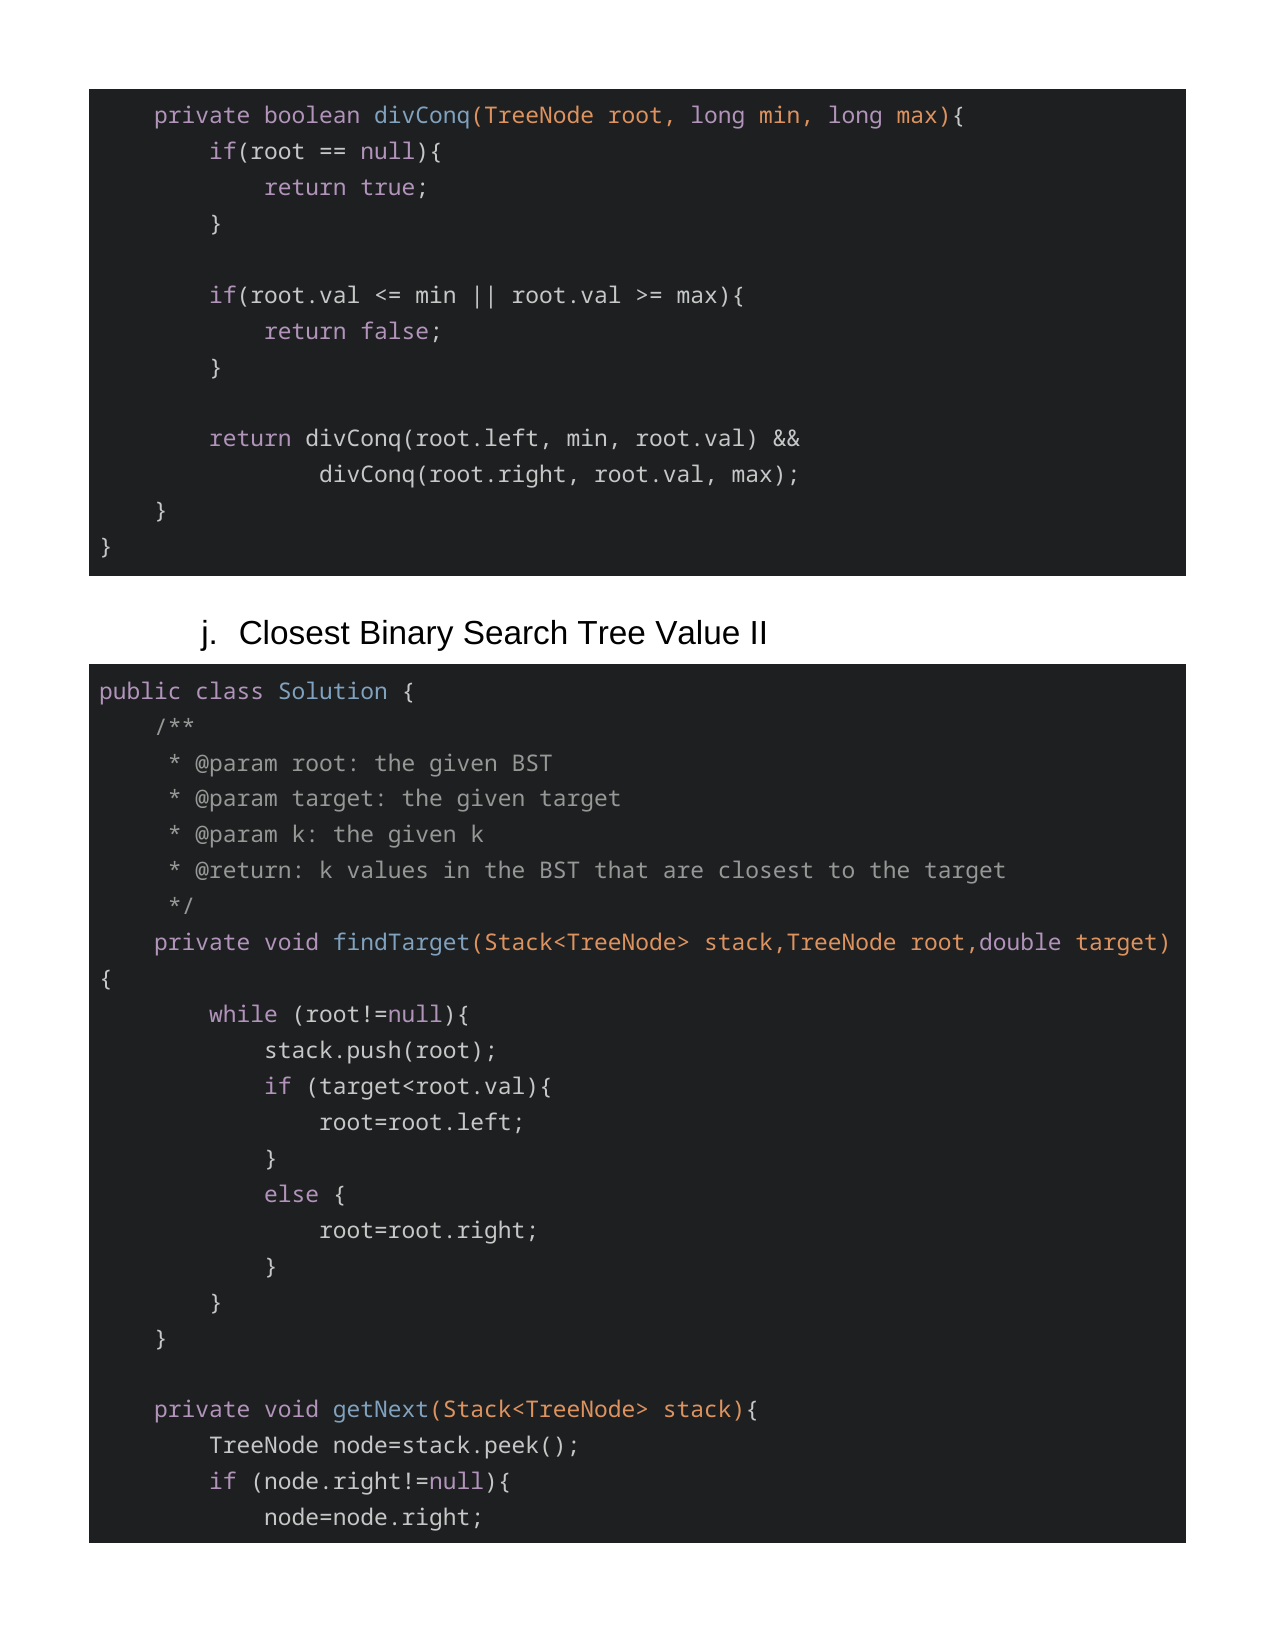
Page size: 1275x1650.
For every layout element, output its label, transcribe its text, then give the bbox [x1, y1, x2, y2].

subtitle Closest Binary Search Tree Value II [201, 613, 1186, 652]
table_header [89, 664, 1186, 1543]
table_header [89, 89, 1186, 576]
